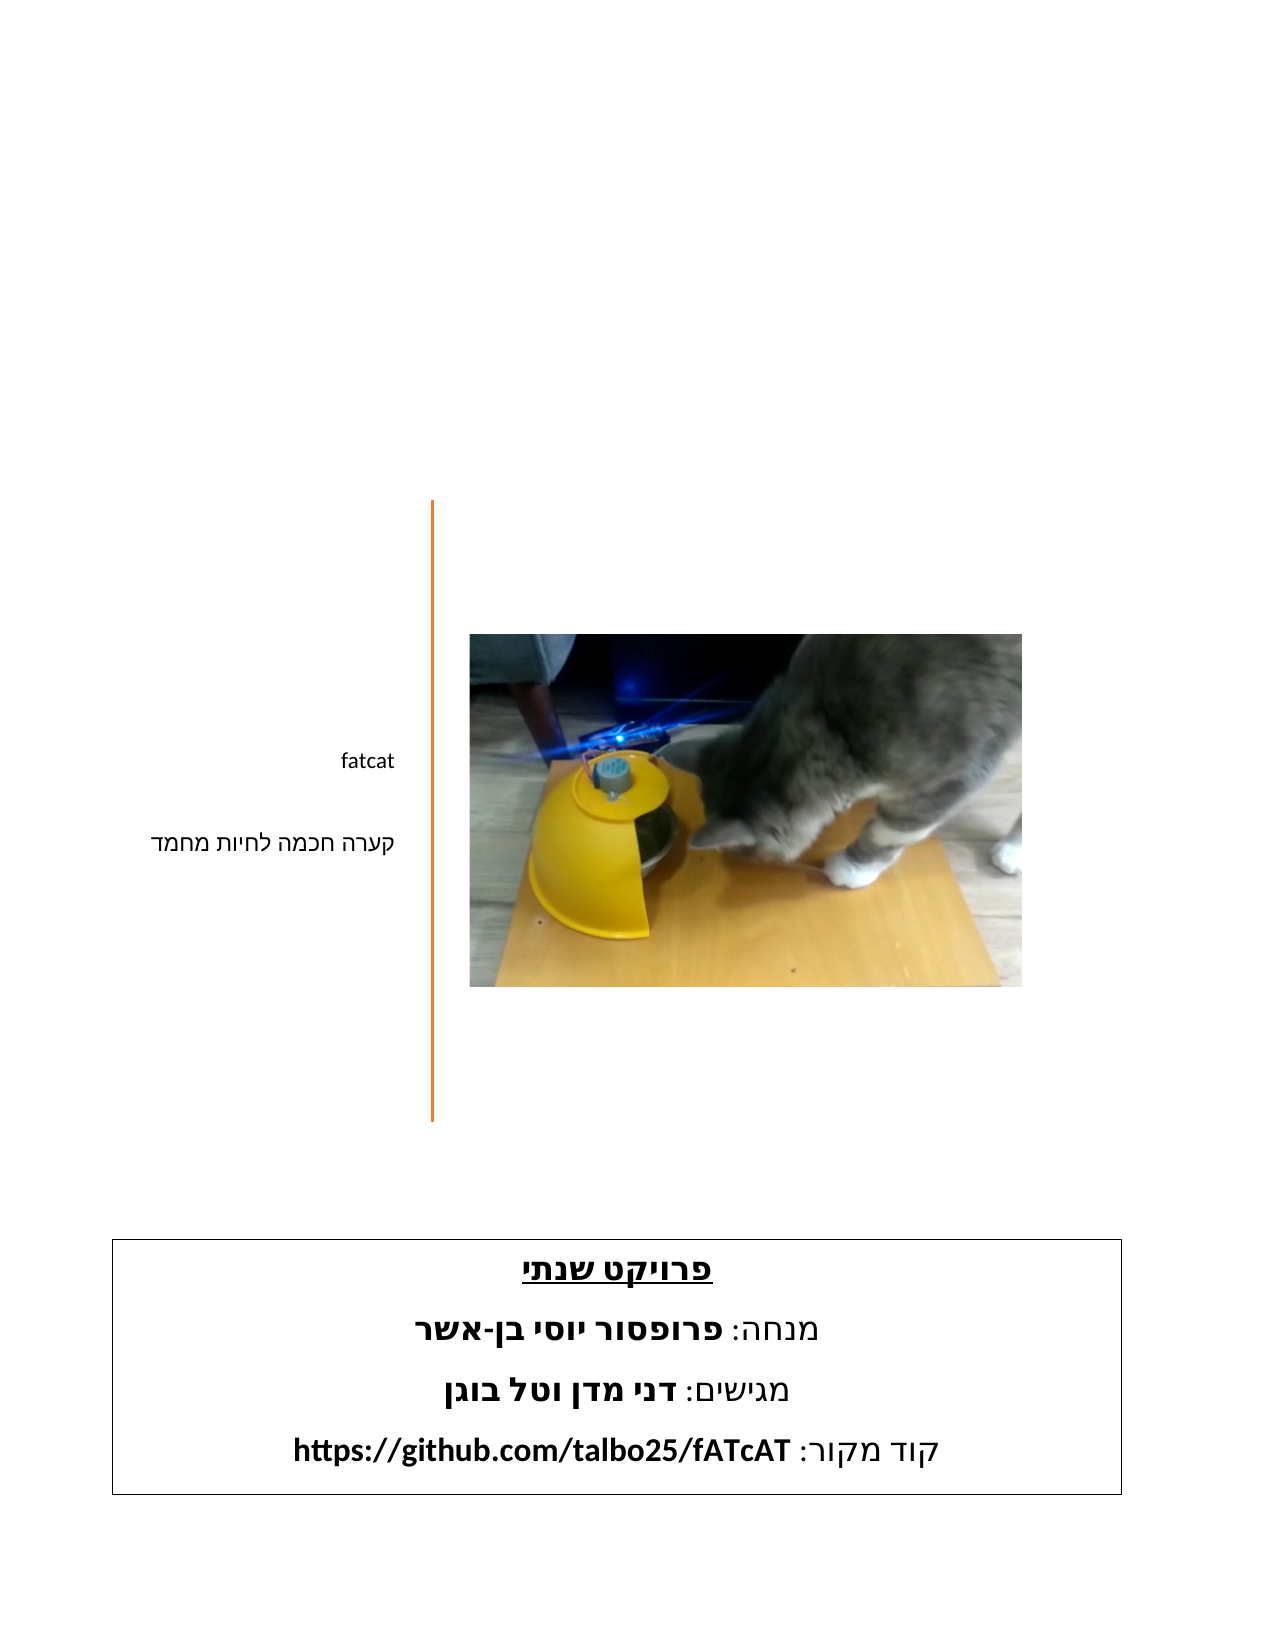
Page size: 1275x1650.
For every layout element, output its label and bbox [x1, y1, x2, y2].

picture [469, 634, 1022, 987]
